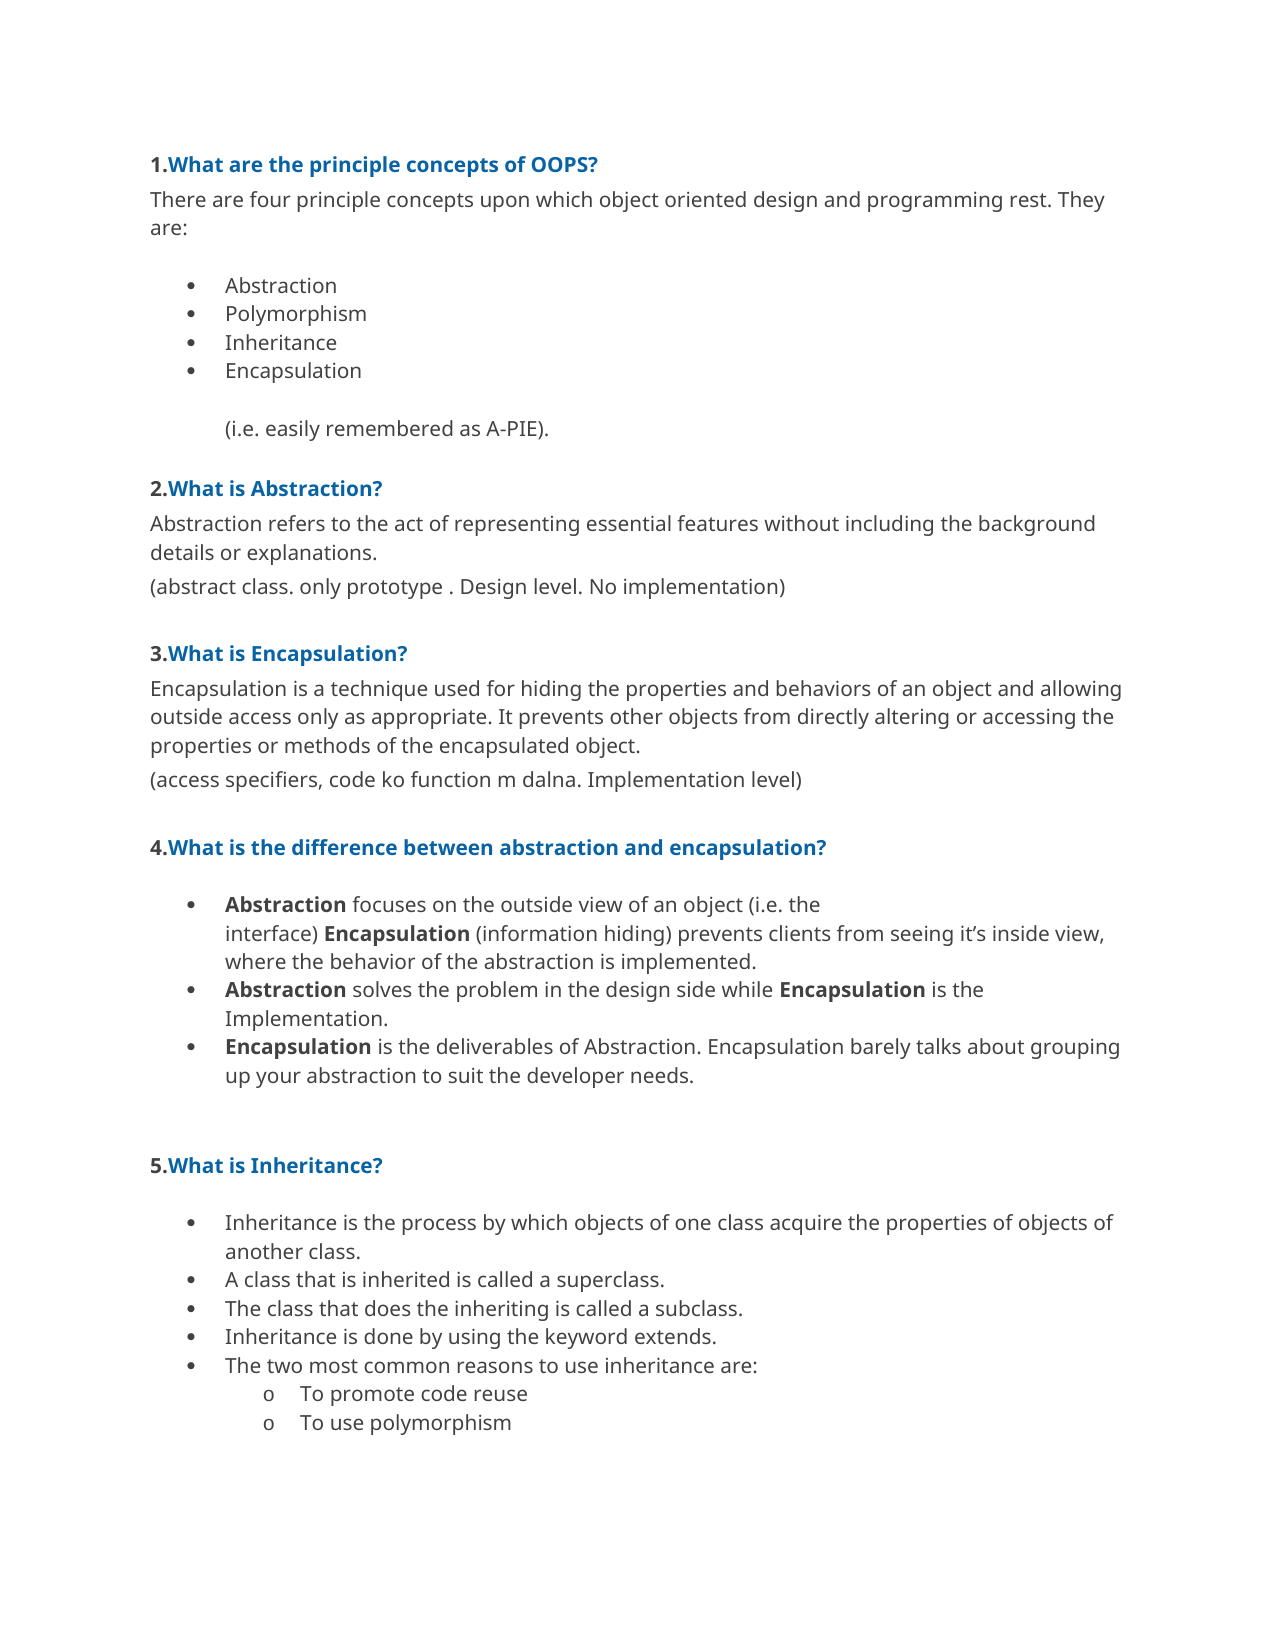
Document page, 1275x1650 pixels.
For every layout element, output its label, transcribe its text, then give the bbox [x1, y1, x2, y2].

list Encapsulation is the deliverables of Abstraction. Encapsulation barely talks about grouping up your abstraction to suit the developer needs. [187, 1032, 1125, 1089]
list To use polymorphism [262, 1408, 1125, 1436]
list Encapsulation [187, 356, 1125, 384]
list Abstraction focuses on the outside view of an object (i.e. the interface) Encapsulation (information hiding) prevents clients from seeing it’s inside view, where the behavior of the abstraction is implemented. [187, 890, 1125, 976]
list Polymorphism [187, 299, 1125, 328]
text 3.What is Encapsulation? [150, 607, 1125, 668]
list Inheritance is done by using the keyword extends. [187, 1322, 1125, 1351]
list Abstraction solves the problem in the design side while Encapsulation is the Implementation. [187, 976, 1125, 1032]
list Inheritance is the process by which objects of one class acquire the properties of objects of another class. [187, 1208, 1125, 1265]
text There are four principle concepts upon which object oriented design and programming rest. They are: [150, 185, 1125, 242]
list The two most common reasons to use inheritance are: [187, 1351, 1125, 1379]
text 1.What are the principle concepts of OOPS? [150, 150, 1125, 178]
text 2.What is Abstraction? [150, 442, 1125, 503]
list Inheritance [187, 328, 1125, 356]
list The class that does the inheriting is called a subclass. [187, 1294, 1125, 1322]
text (i.e. easily remembered as A-PIE). [225, 414, 1125, 442]
text 4.What is the difference between abstraction and encapsulation? [150, 800, 1125, 861]
list A class that is inherited is called a superclass. [187, 1265, 1125, 1294]
text (access specifiers, code ko function m dalna. Implementation level) [150, 766, 1125, 794]
text Abstraction refers to the act of representing essential features without including the background details or explanations. [150, 509, 1125, 566]
text (abstract class. only prototype . Design level. No implementation) [150, 572, 1125, 601]
list To promote code reuse [262, 1379, 1125, 1408]
text 5.What is Inheritance? [150, 1118, 1125, 1179]
text Encapsulation is a technique used for hiding the properties and behaviors of an object and allowing outside access only as appropriate. It prevents other objects from directly altering or accessing the properties or methods of the encapsulated object. [150, 674, 1125, 759]
list Abstraction [187, 271, 1125, 299]
